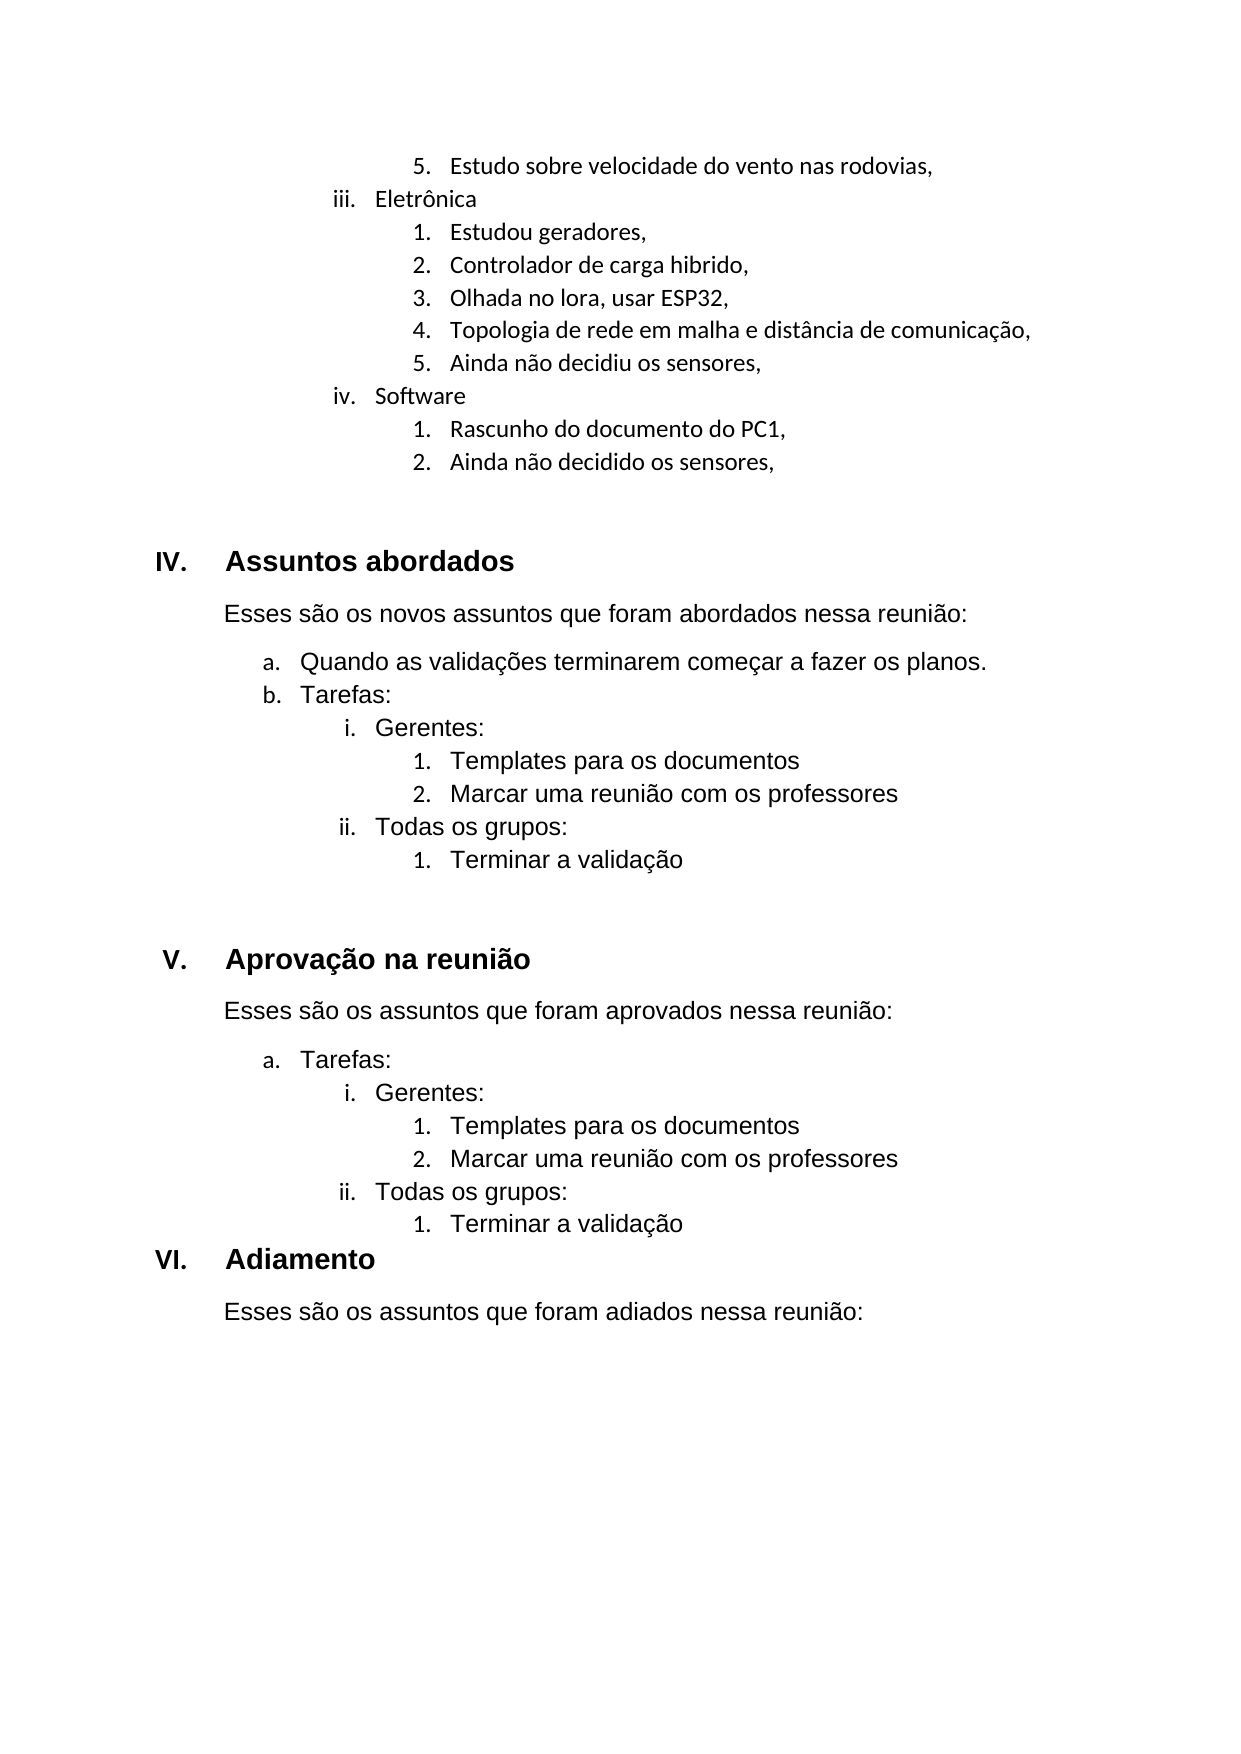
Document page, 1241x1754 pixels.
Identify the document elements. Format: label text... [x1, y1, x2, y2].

list Gerentes: [356, 1077, 1090, 1107]
list Quando as validações terminarem começar a fazer os planos. [262, 646, 1090, 677]
list Estudo sobre velocidade do vento nas rodovias, [412, 150, 1090, 181]
list Gerentes: [356, 712, 1090, 743]
list Controlador de carga hibrido, [412, 249, 1090, 279]
list Olhada no lora, usar ESP32, [412, 282, 1090, 312]
list Adiamento [187, 1241, 1090, 1277]
list Marcar uma reunião com os professores [412, 778, 1090, 808]
list Rascunho do documento do PC1, [412, 413, 1090, 444]
list Aprovação na reunião [187, 941, 1090, 977]
list Topologia de rede em malha e distância de comunicação, [412, 314, 1090, 345]
list Tarefas: [262, 679, 1090, 710]
list Templates para os documentos [412, 1110, 1090, 1140]
list Todas os grupos: [356, 811, 1090, 841]
list Templates para os documentos [412, 745, 1090, 776]
list Estudou geradores, [412, 216, 1090, 246]
list Eletrônica [356, 183, 1090, 213]
list Assuntos abordados [187, 543, 1090, 579]
list Todas os grupos: [356, 1176, 1090, 1206]
list Ainda não decidiu os sensores, [412, 347, 1090, 378]
text Esses são os novos assuntos que foram abordados nessa reunião: [150, 599, 1090, 627]
list Terminar a validação [412, 1208, 1090, 1239]
text Esses são os assuntos que foram adiados nessa reunião: [150, 1297, 1090, 1325]
list Software [356, 380, 1090, 411]
list Tarefas: [262, 1044, 1090, 1074]
list Terminar a validação [412, 844, 1090, 874]
text Esses são os assuntos que foram aprovados nessa reunião: [150, 996, 1090, 1025]
list Ainda não decidido os sensores, [412, 446, 1090, 477]
list Marcar uma reunião com os professores [412, 1143, 1090, 1173]
